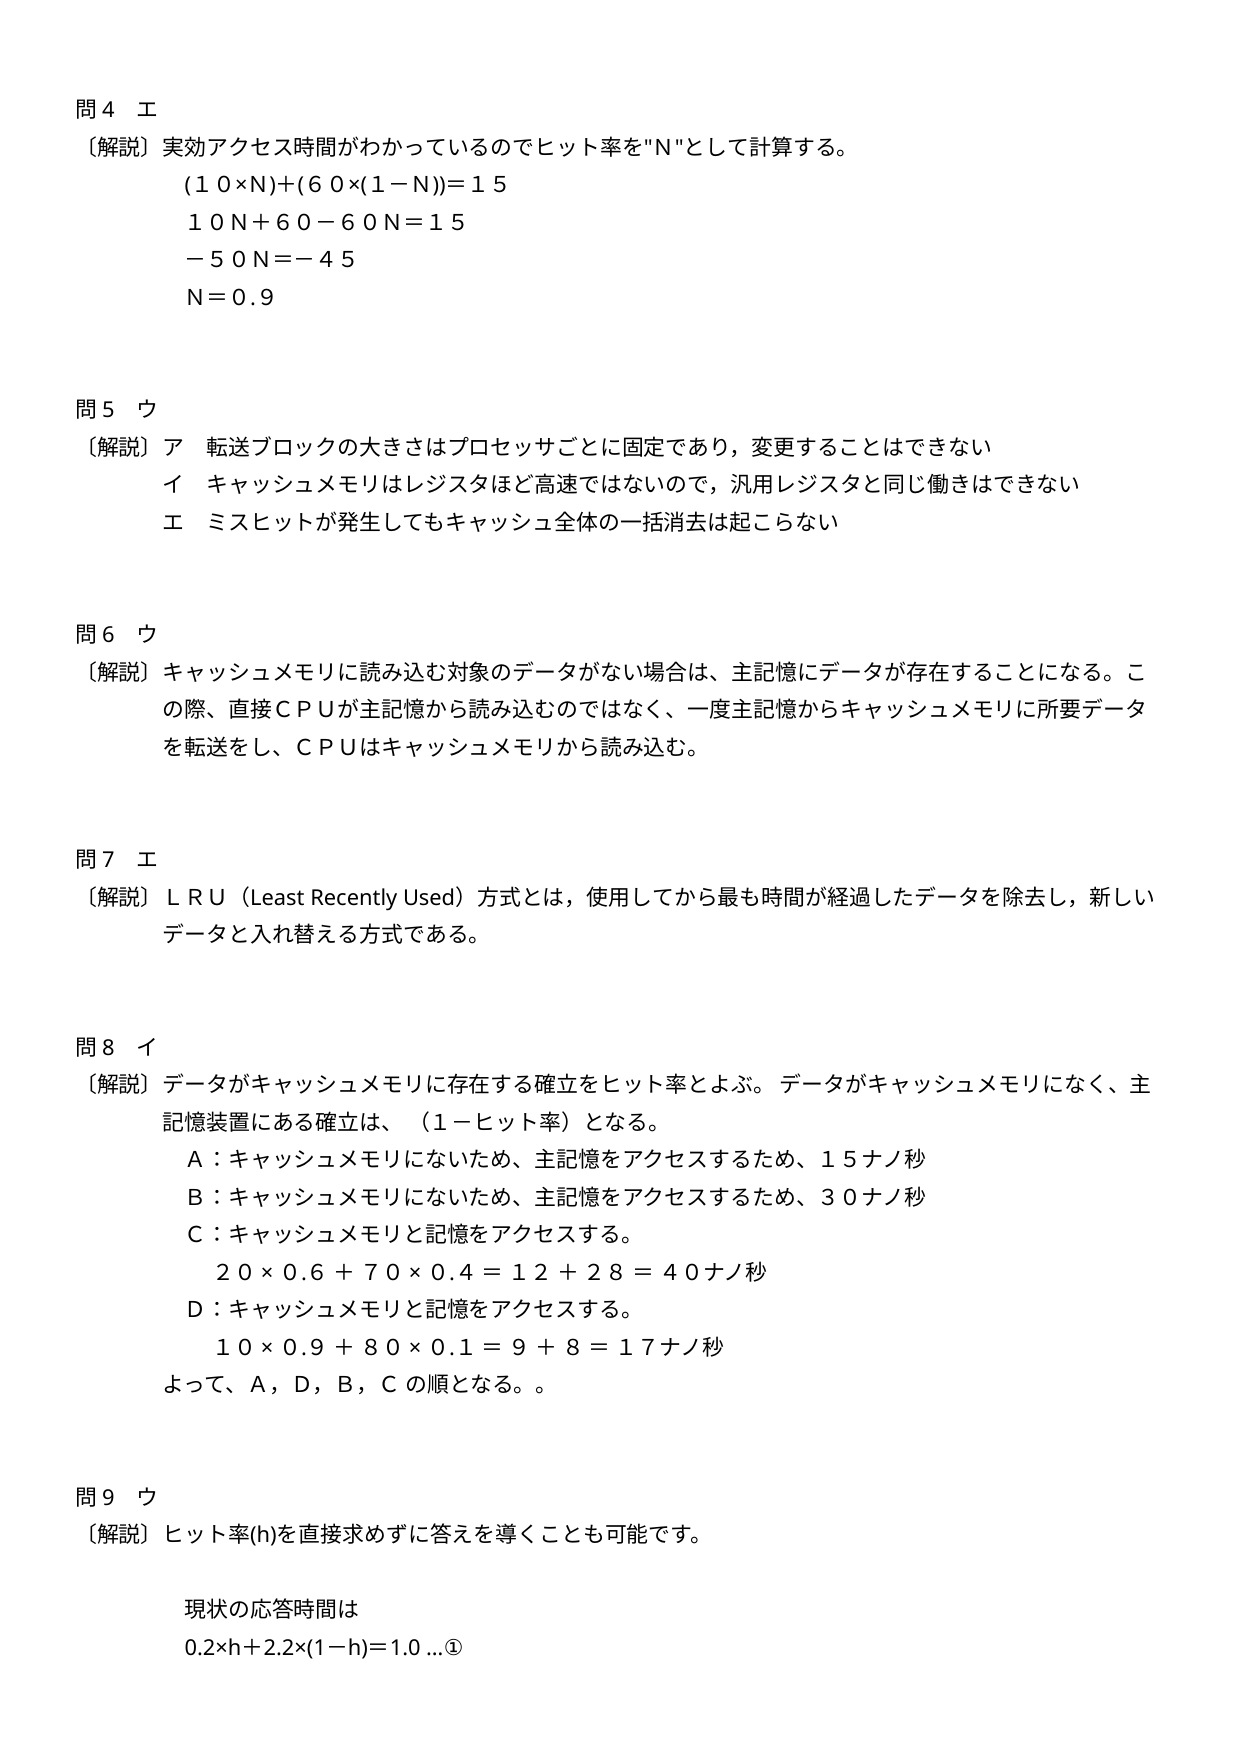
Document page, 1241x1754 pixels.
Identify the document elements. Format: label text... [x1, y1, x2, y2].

text Ｎ＝０.９ [128, 277, 1165, 314]
text ２０ × ０.６ ＋ ７０ × ０.４ ＝ １２ ＋ ２８ ＝ ４０ナノ秒 [75, 1252, 1165, 1289]
text Ａ：キャッシュメモリにないため、主記憶をアクセスするため、１５ナノ秒 [75, 1139, 1165, 1177]
text －５０Ｎ＝－４５ [128, 239, 1165, 277]
text Ｂ：キャッシュメモリにないため、主記憶をアクセスするため、３０ナノ秒 [162, 1177, 1165, 1214]
text １０ × ０.９ ＋ ８０ × ０.１ ＝ ９ ＋ ８ ＝ １７ナノ秒 [75, 1327, 1165, 1364]
text 〔解説〕ヒット率(h)を直接求めずに答えを導くことも可能です。 [75, 1514, 1165, 1552]
text イ キャッシュメモリはレジスタほど高速ではないので，汎用レジスタと同じ働きはできない [75, 464, 1165, 502]
text 問 9 ウ [75, 1477, 1165, 1514]
text 〔解説〕実効アクセス時間がわかっているのでヒット率を"Ｎ"として計算する。 [75, 127, 1165, 164]
text 現状の応答時間は [162, 1589, 1165, 1627]
text 0.2×h＋2.2×(1－h)＝1.0 …① [75, 1627, 1165, 1664]
text 〔解説〕ア 転送ブロックの大きさはプロセッサごとに固定であり，変更することはできない [75, 427, 1165, 464]
text １０Ｎ＋６０－６０Ｎ＝１５ [128, 202, 1165, 239]
text よって、Ａ，Ｄ，Ｂ，Ｃ の順となる。。 [75, 1364, 1165, 1402]
text 〔解説〕ＬＲＵ（Least Recently Used）方式とは，使用してから最も時間が経過したデータを除去し，新しいデータと入れ替える方式である。 [75, 877, 1165, 952]
text 問 8 イ [75, 1027, 1165, 1064]
text 〔解説〕データがキャッシュメモリに存在する確立をヒット率とよぶ。 データがキャッシュメモリになく、主 [75, 1064, 1165, 1102]
text 問 5 ウ [75, 389, 1165, 427]
text Ｃ：キャッシュメモリと記憶をアクセスする。 [75, 1214, 1165, 1252]
text 問 6 ウ [75, 614, 1165, 652]
text (１０×Ｎ)＋(６０×(１－Ｎ))＝１５ [128, 164, 1165, 202]
text 〔解説〕キャッシュメモリに読み込む対象のデータがない場合は、主記憶にデータが存在することになる。この際、直接ＣＰＵが主記憶から読み込むのではなく、一度主記憶からキャッシュメモリに所要データを転送をし、ＣＰＵはキャッシュメモリから読み込む。 [75, 652, 1165, 764]
text 問 7 エ [75, 839, 1165, 877]
text 記憶装置にある確立は、 （１－ヒット率）となる。 [75, 1102, 1165, 1139]
text エ ミスヒットが発生してもキャッシュ全体の一括消去は起こらない [75, 502, 1165, 539]
text 問 4 エ [75, 89, 1165, 127]
text Ｄ：キャッシュメモリと記憶をアクセスする。 [75, 1289, 1165, 1327]
